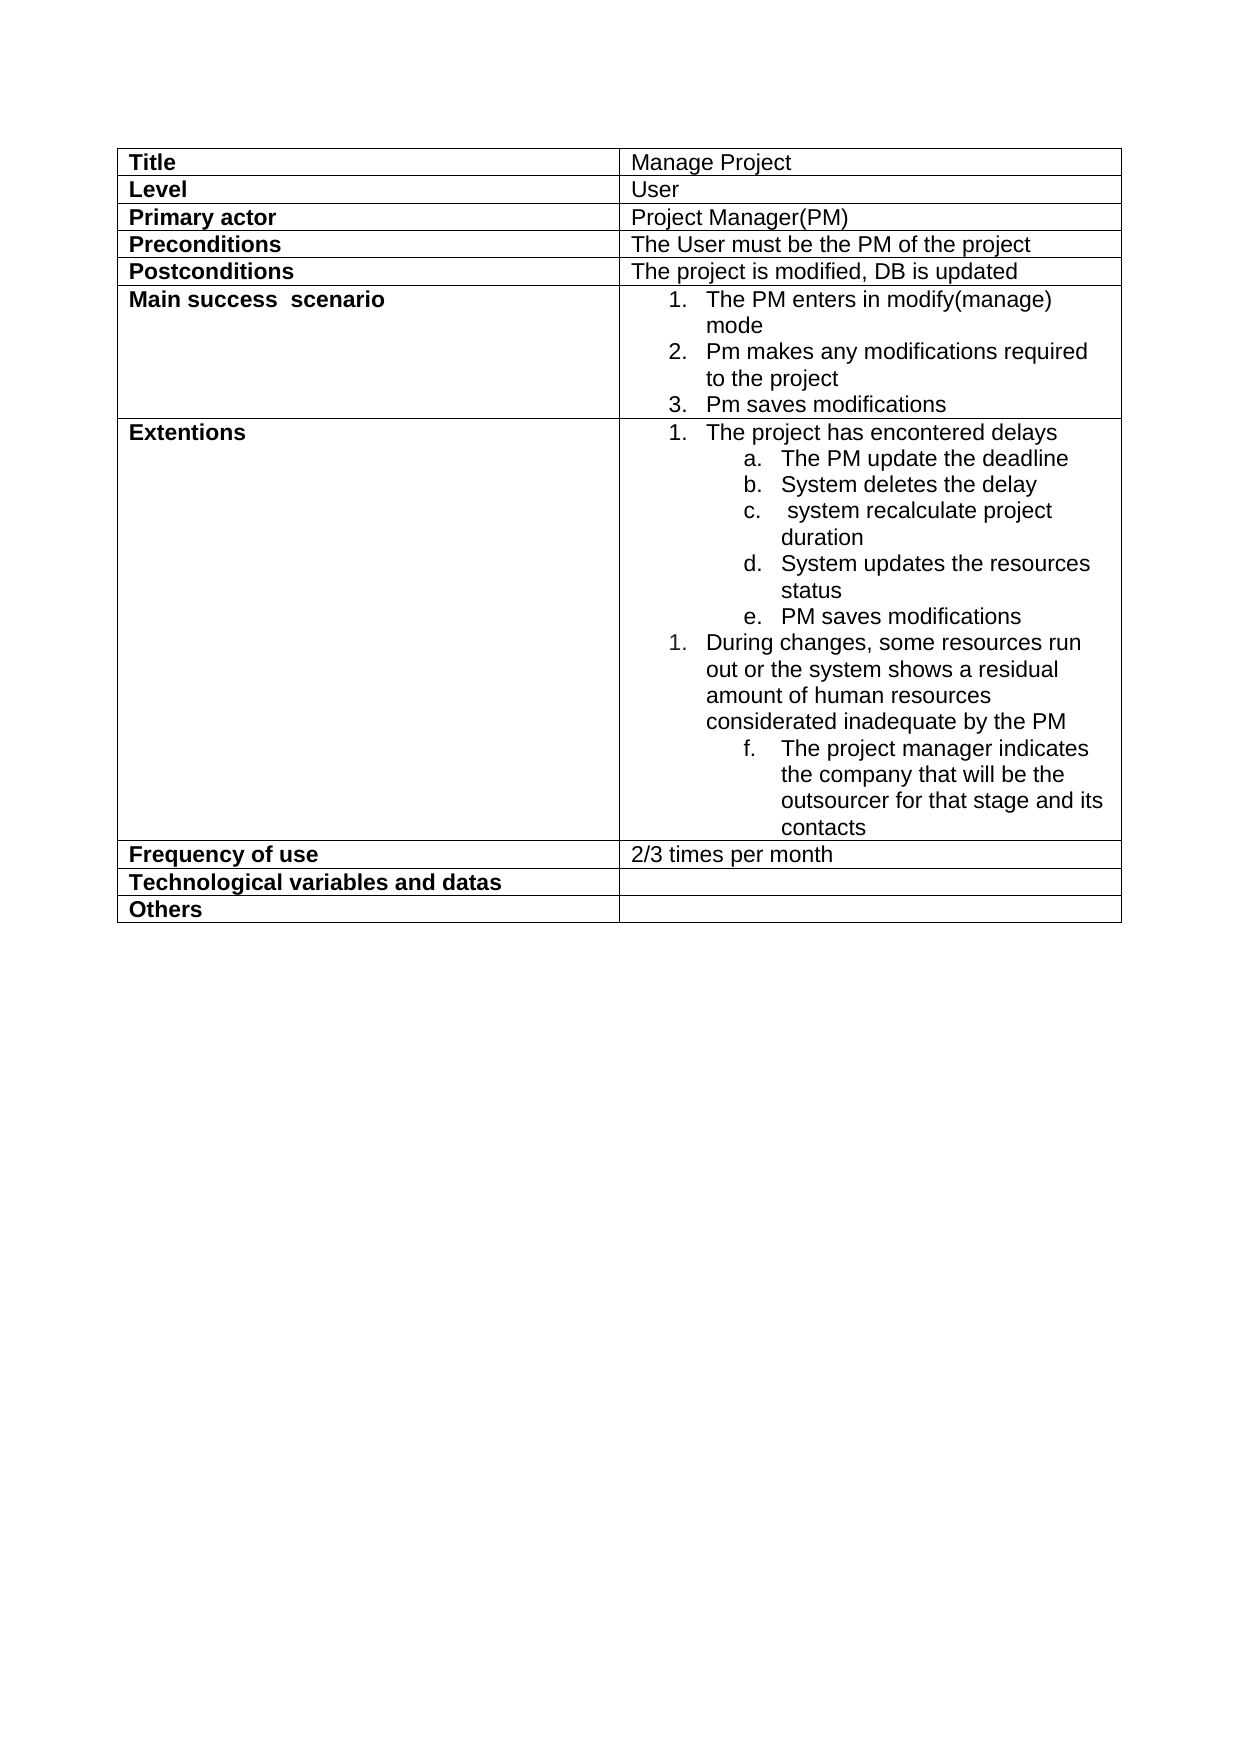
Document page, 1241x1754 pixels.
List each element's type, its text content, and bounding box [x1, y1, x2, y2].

table_cell Others [118, 896, 619, 922]
table_header Manage Project [620, 149, 1121, 175]
table_cell Technological variables and datas [118, 869, 619, 895]
table_cell Postconditions [118, 258, 619, 284]
table_cell The project is modified, DB is updated [620, 258, 1121, 284]
table_header Title [118, 149, 619, 175]
table_cell Preconditions [118, 231, 619, 257]
table_cell Primary actor [118, 204, 619, 230]
table_cell Main success scenario [118, 286, 619, 417]
table_cell Extentions [118, 419, 619, 840]
table_cell The PM enters in modify(manage) mode Pm makes any modifications required to the project Pm saves modifications [620, 286, 1121, 417]
table_cell Frequency of use [118, 841, 619, 867]
table_cell Level [118, 176, 619, 202]
table_cell [620, 896, 1121, 922]
table_cell The project has encontered delays The PM update the deadline System deletes the delay system recalculate project duration System updates the resources status PM saves modifications During changes, some resources run out or the system shows a residual amount of human resources considerated inadequate by the PM The project manager indicates the company that will be the outsourcer for that stage and its contacts [620, 419, 1121, 840]
table_cell The User must be the PM of the project [620, 231, 1121, 257]
table_cell 2/3 times per month [620, 841, 1121, 867]
table_cell User [620, 176, 1121, 202]
table_cell [620, 869, 1121, 895]
table_cell Project Manager(PM) [620, 204, 1121, 230]
